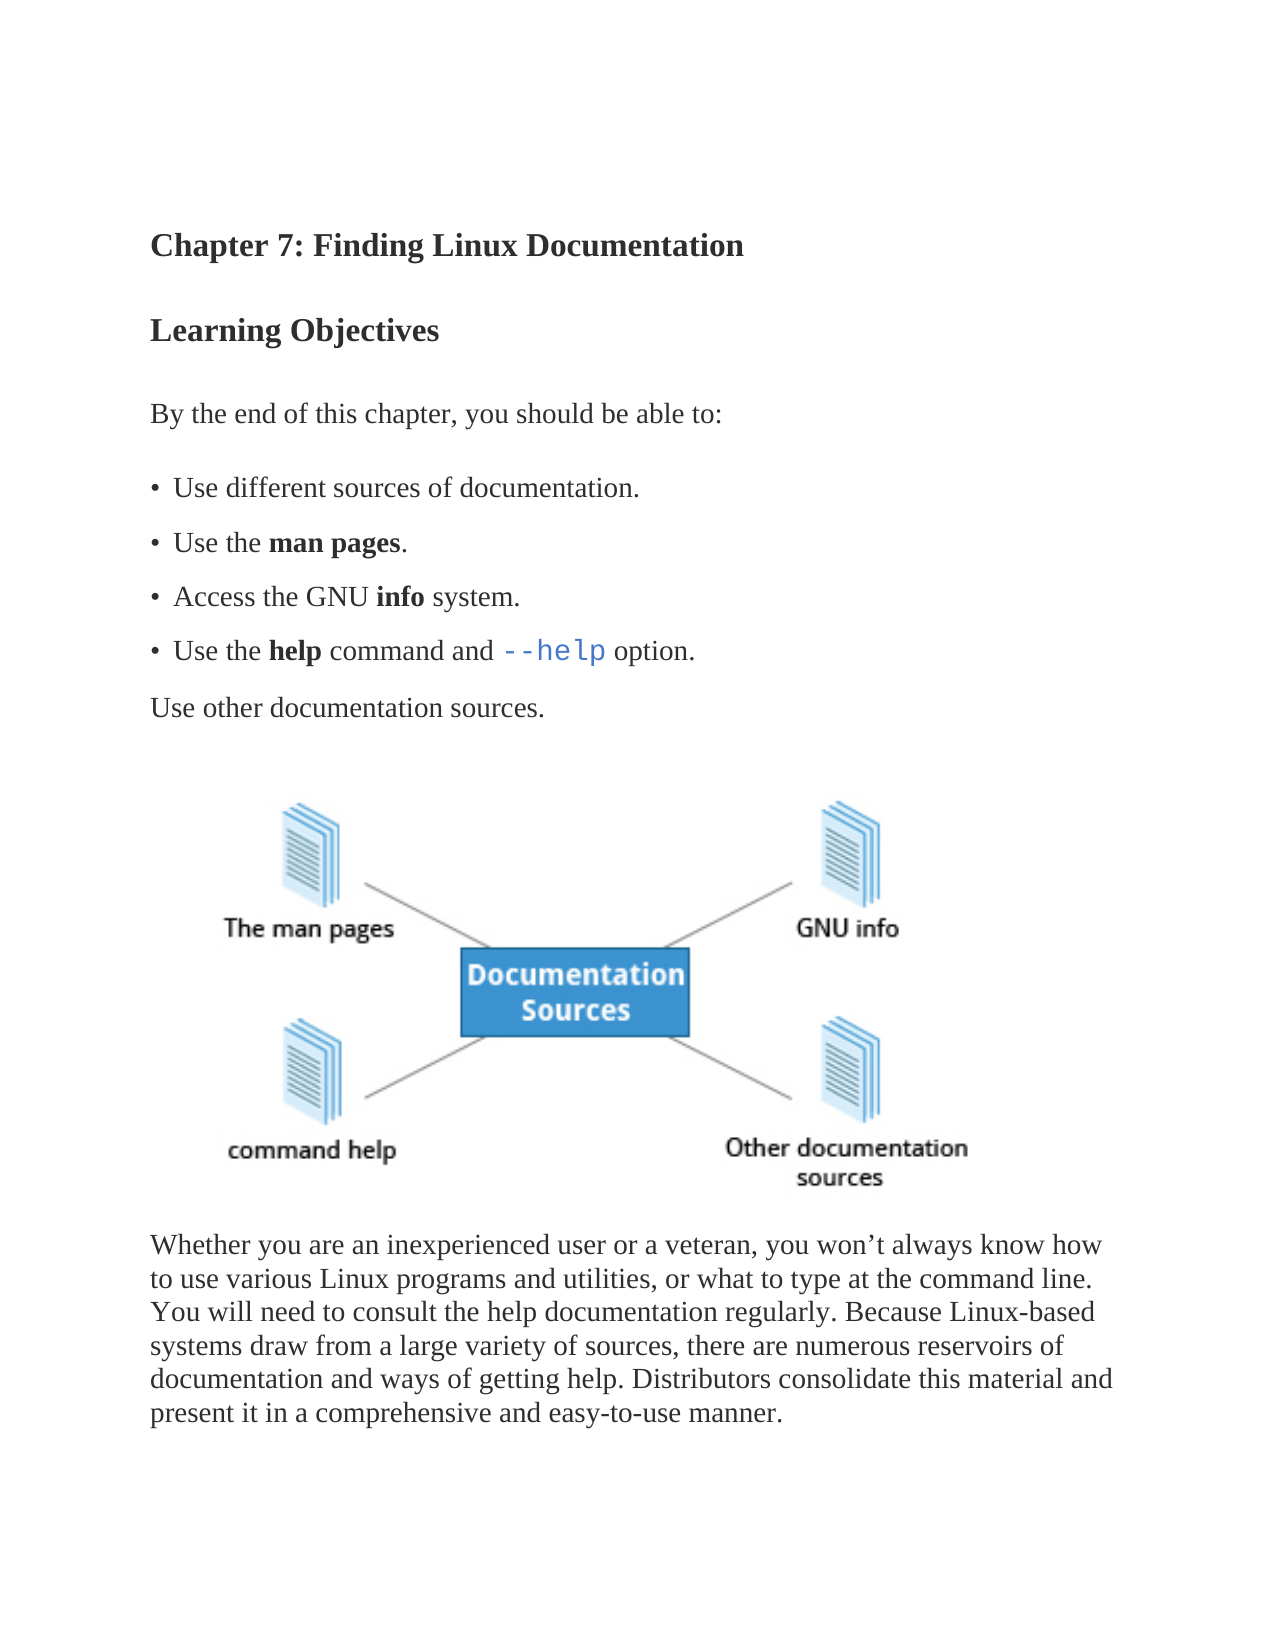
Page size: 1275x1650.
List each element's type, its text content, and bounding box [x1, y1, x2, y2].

text Chapter 7: Finding Linux Documentation [150, 225, 1125, 263]
text Learning Objectives [150, 310, 1125, 349]
text By the end of this chapter, you should be able to: [150, 396, 1125, 429]
text Whether you are an inexperienced user or a veteran, you won’t always know how to use various Linux programs and utilities, or what to type at the command line. You will need to consult the help documentation regularly. Because Linux-based systems draw from a large variety of sources, there are numerous reservoirs of documentation and ways of getting help. Distributors consolidate this material and present it in a comprehensive and easy-to-use manner. [150, 1227, 1125, 1428]
list Use the help command and --help option. [150, 633, 1125, 669]
list Use the man pages. [150, 525, 1125, 558]
text Use other documentation sources. [150, 690, 1125, 723]
list Access the GNU info system. [150, 579, 1125, 612]
list Use different sources of documentation. [150, 471, 1125, 504]
picture [150, 764, 1041, 1228]
